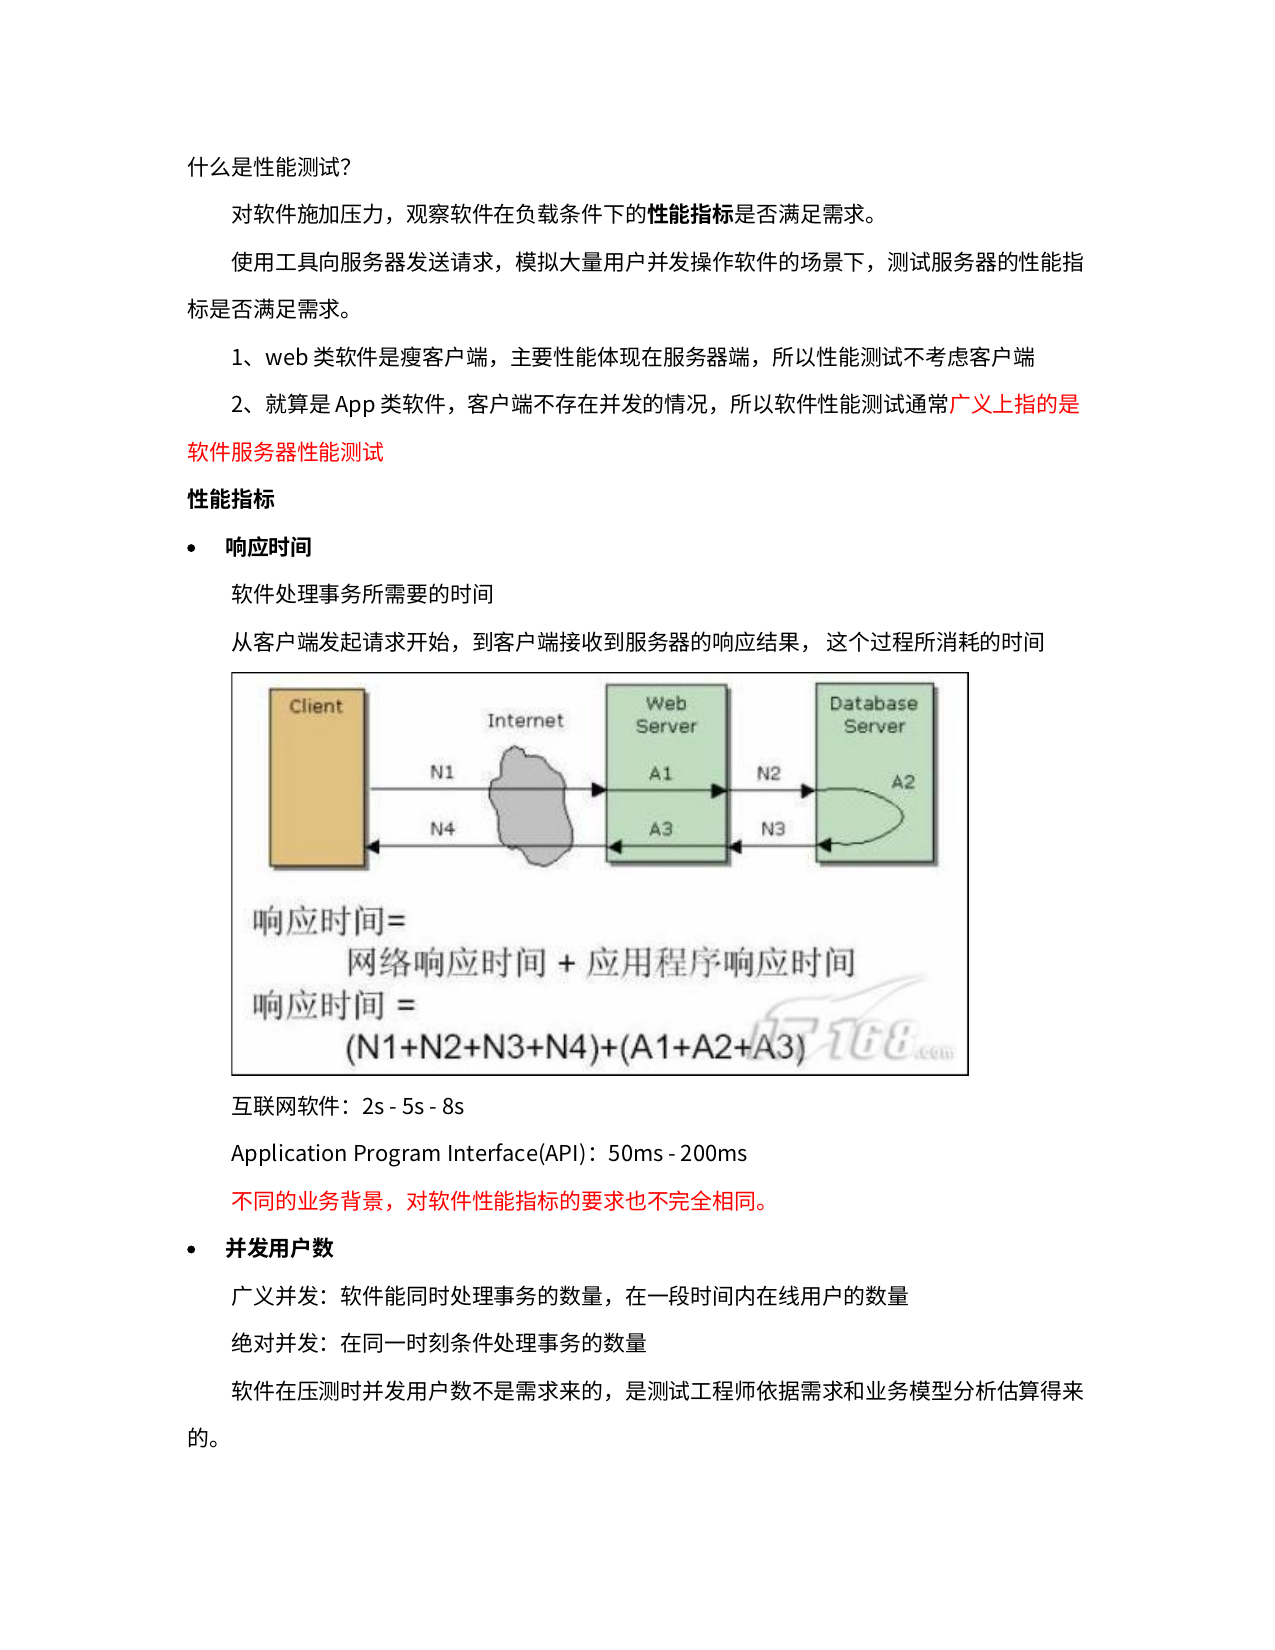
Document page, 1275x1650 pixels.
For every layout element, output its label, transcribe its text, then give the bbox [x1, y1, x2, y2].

picture [231, 672, 969, 1076]
text 广义并发：软件能同时处理事务的数量，在一段时间内在线用户的数量 [187, 1279, 1087, 1311]
text 对软件施加压力，观察软件在负载条件下的性能指标是否满足需求。 [187, 197, 1087, 229]
text 不同的业务背景，对软件性能指标的要求也不完全相同。 [187, 1184, 1087, 1216]
text Application Program Interface(API)：50ms - 200ms [187, 1136, 1087, 1168]
text 使用工具向服务器发送请求，模拟大量用户并发操作软件的场景下，测试服务器的性能指标是否满足需求。 [187, 245, 1087, 324]
text 从客户端发起请求开始，到客户端接收到服务器的响应结果， 这个过程所消耗的时间 [187, 625, 1087, 657]
list 并发用户数 [187, 1231, 1087, 1263]
text 软件处理事务所需要的时间 [187, 577, 1087, 609]
text 什么是性能测试？ [187, 150, 1087, 182]
text 软件在压测时并发用户数不是需求来的，是测试工程师依据需求和业务模型分析估算得来的。 [187, 1374, 1087, 1453]
list 响应时间 [187, 530, 1087, 562]
text 互联网软件：2s - 5s - 8s [187, 1089, 1087, 1121]
text 绝对并发：在同一时刻条件处理事务的数量 [187, 1326, 1087, 1358]
text 性能指标 [187, 482, 1087, 514]
text 1、web类软件是瘦客户端，主要性能体现在服务器端，所以性能测试不考虑客户端 [187, 340, 1087, 372]
text 2、就算是App类软件，客户端不存在并发的情况，所以软件性能测试通常广义上指的是软件服务器性能测试 [187, 387, 1087, 467]
